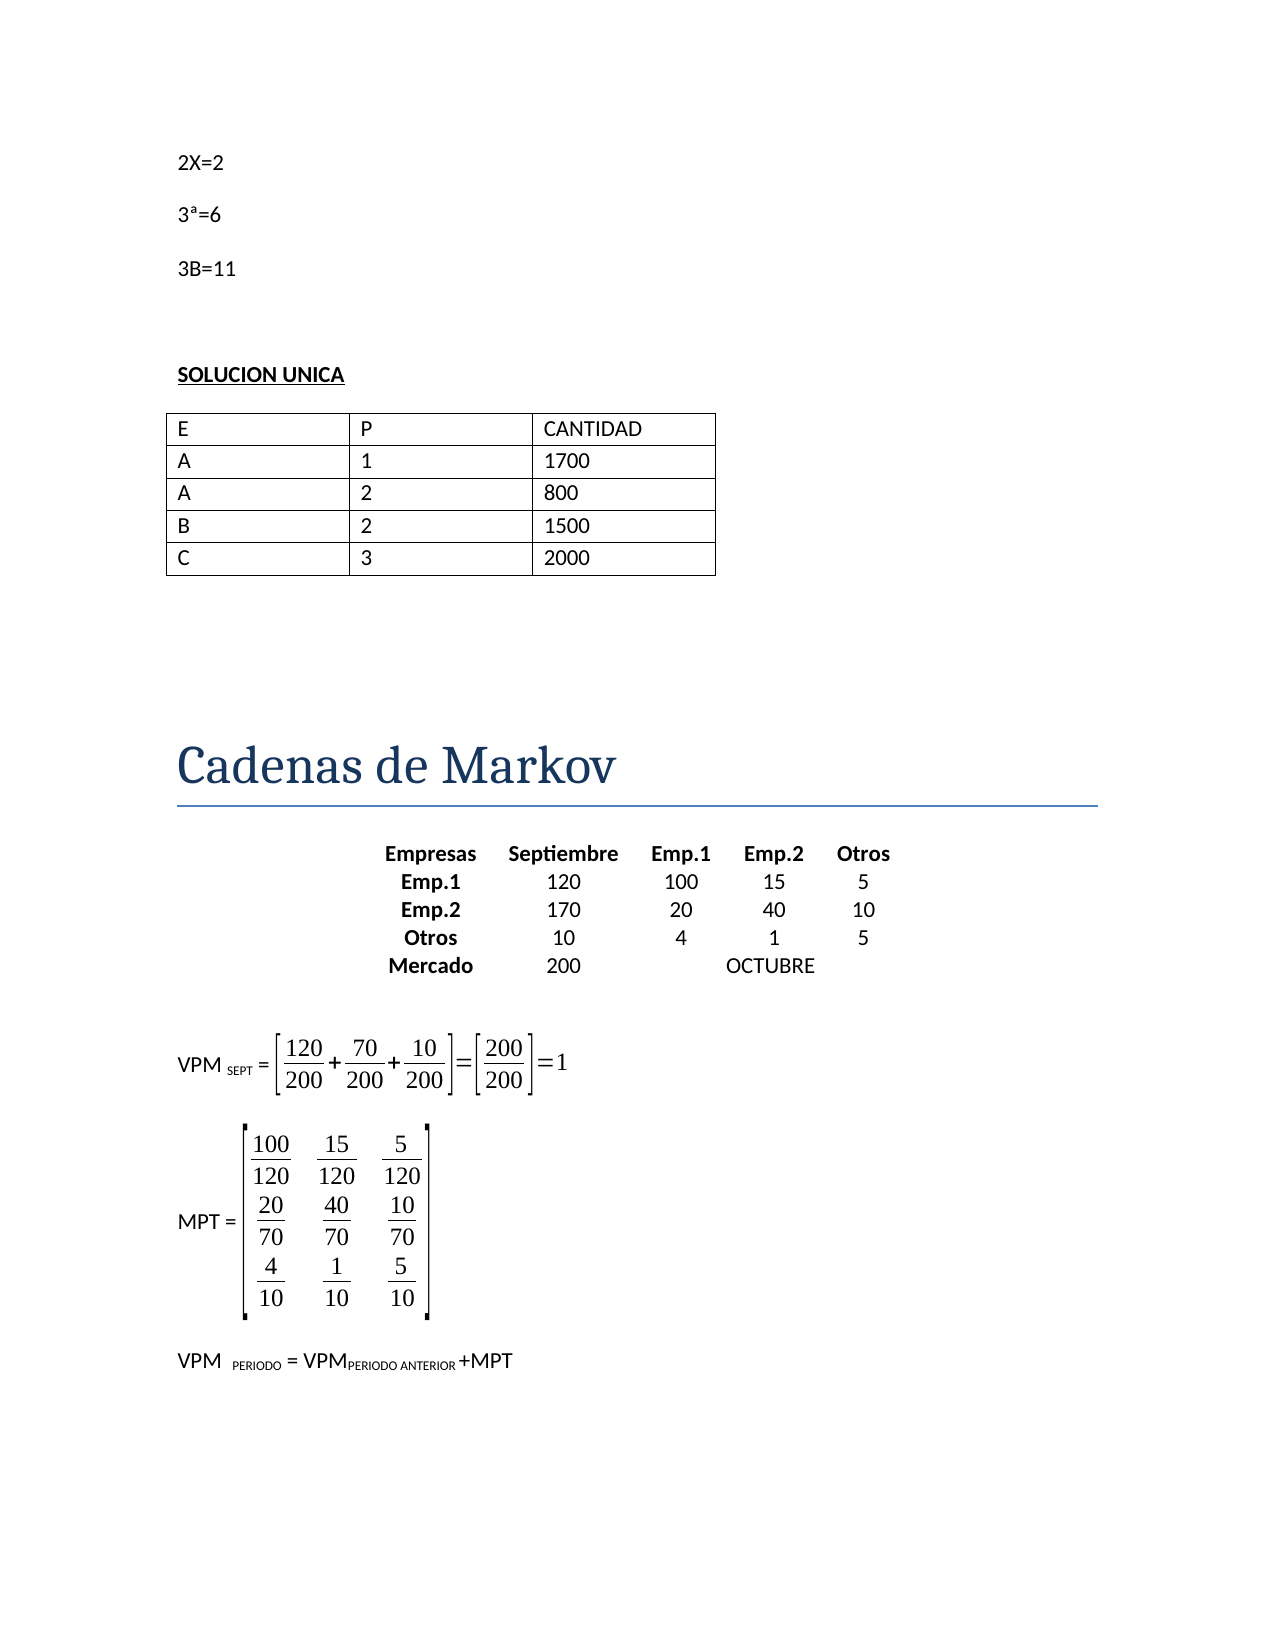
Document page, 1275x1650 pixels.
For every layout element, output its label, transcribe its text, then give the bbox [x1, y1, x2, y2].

table_cell 40 [728, 895, 820, 923]
text 3B=11 [177, 254, 1098, 282]
table_cell 1 [350, 446, 532, 477]
table_cell OCTUBRE [635, 951, 906, 979]
table_cell Emp.2 [369, 895, 492, 923]
table_cell 2 [350, 479, 532, 510]
table_cell B [167, 511, 349, 542]
table_header E [167, 414, 349, 445]
table_cell C [167, 543, 349, 575]
table_header Septiembre [493, 839, 634, 867]
table_cell 10 [820, 895, 906, 923]
table_header CANTIDAD [533, 414, 715, 445]
table_cell 10 [493, 923, 634, 951]
table_cell A [167, 446, 349, 477]
table_cell 100 [635, 867, 727, 895]
text 2X=2 [177, 148, 1098, 176]
table_header Emp.2 [728, 839, 820, 867]
table_cell 15 [728, 867, 820, 895]
table_cell 1 [728, 923, 820, 951]
table_cell 800 [533, 479, 715, 510]
table_header Empresas [369, 839, 492, 867]
table_cell 4 [635, 923, 727, 951]
table_cell 170 [493, 895, 634, 923]
table_cell 5 [820, 923, 906, 951]
table_cell Mercado [369, 951, 492, 979]
table_cell A [167, 479, 349, 510]
table_cell 1500 [533, 511, 715, 542]
table_cell 1700 [533, 446, 715, 477]
table_header Otros [820, 839, 906, 867]
title Cadenas de Markov [177, 735, 1098, 805]
table_cell 200 [493, 951, 634, 979]
text MPT = [177, 1122, 1098, 1321]
text SOLUCION UNICA [177, 360, 1098, 388]
table_cell 2000 [533, 543, 715, 575]
text VPM SEPT = [177, 1032, 1098, 1097]
table_header Emp.1 [635, 839, 727, 867]
text VPM PERIODO = VPMPERIODO ANTERIOR +MPT [177, 1346, 1098, 1374]
text 3ª=6 [177, 201, 1098, 229]
table_header P [350, 414, 532, 445]
table_cell Emp.1 [369, 867, 492, 895]
table_cell 120 [493, 867, 634, 895]
table_cell 5 [820, 867, 906, 895]
table_cell 3 [350, 543, 532, 575]
table_cell 20 [635, 895, 727, 923]
table_cell Otros [369, 923, 492, 951]
table_cell 2 [350, 511, 532, 542]
